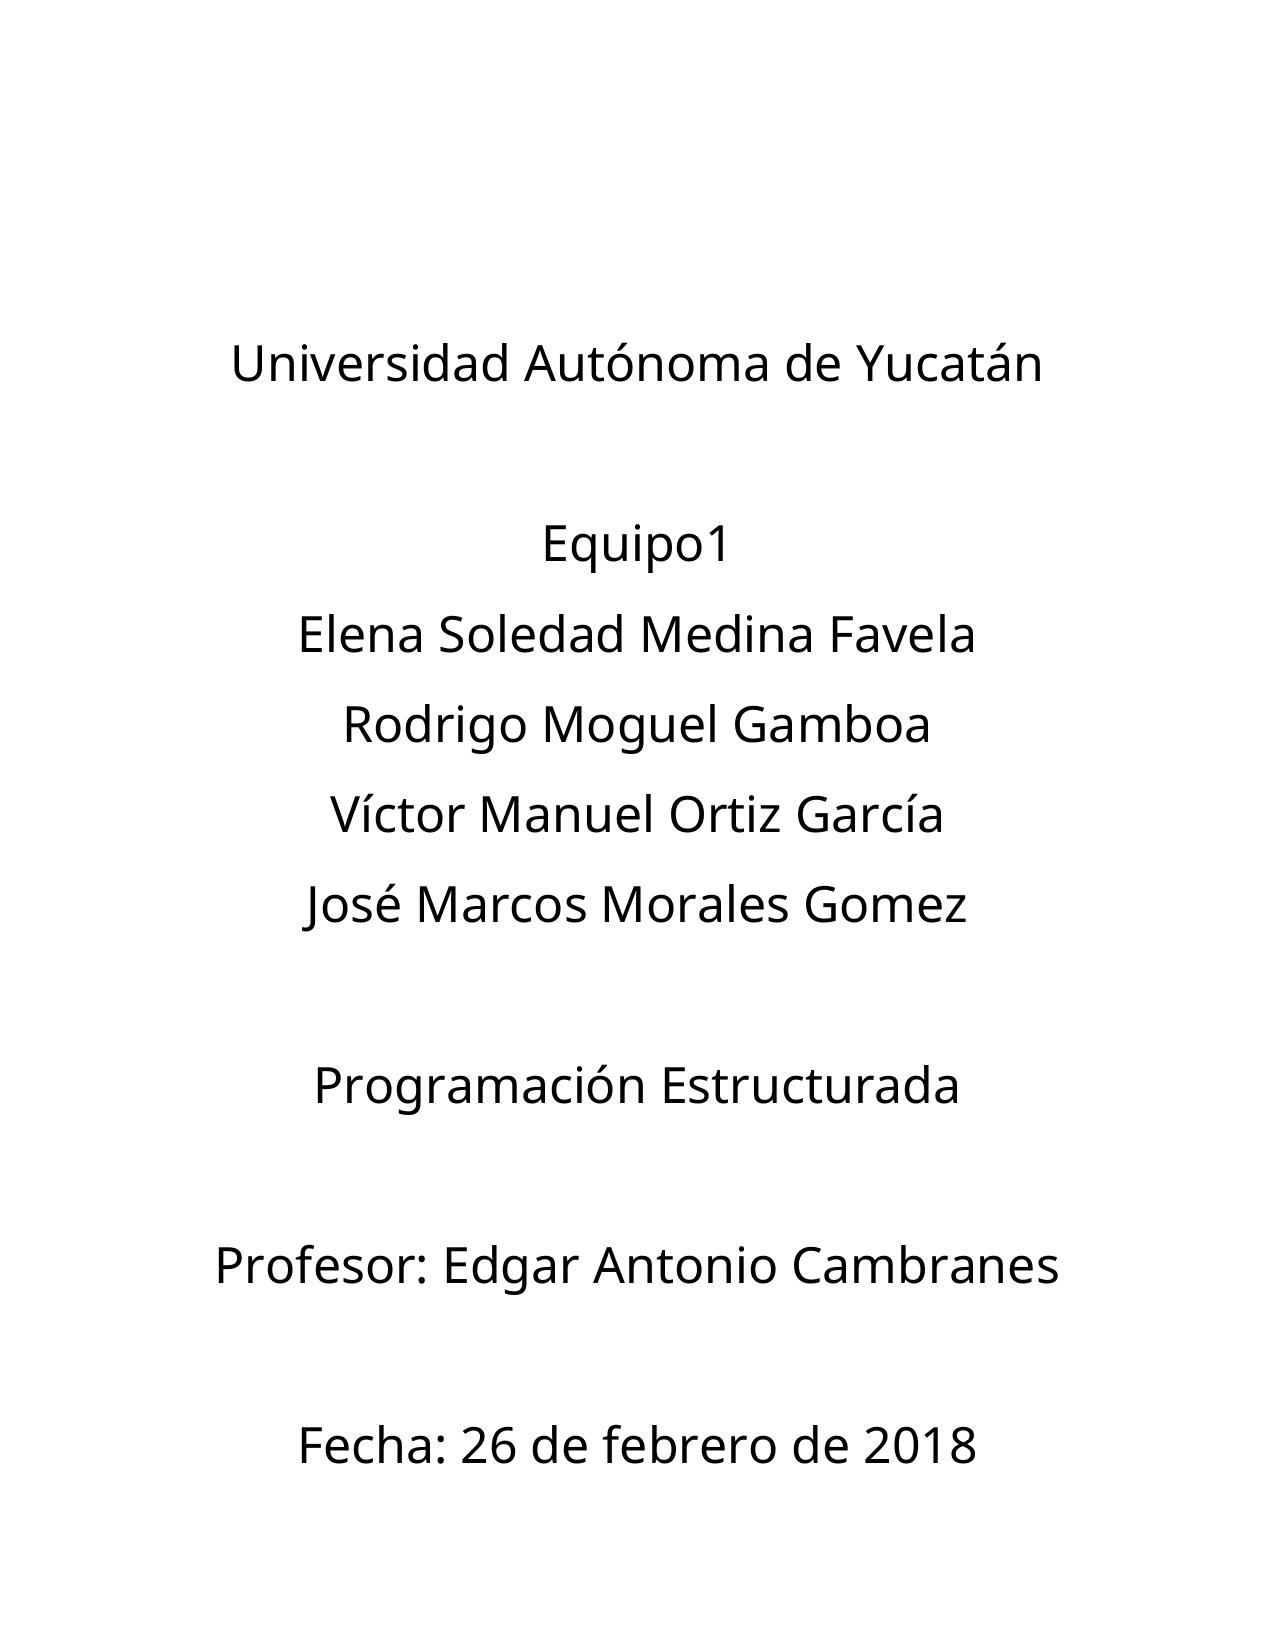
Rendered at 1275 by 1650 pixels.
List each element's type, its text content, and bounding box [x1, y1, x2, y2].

text Equipo1 [177, 508, 1098, 577]
text Fecha: 26 de febrero de 2018 [177, 1411, 1098, 1479]
text José Marcos Morales Gomez [177, 869, 1098, 937]
text Elena Soledad Medina Favela [177, 599, 1098, 667]
text Víctor Manuel Ortiz García [177, 779, 1098, 847]
text Universidad Autónoma de Yucatán [177, 328, 1098, 396]
text Rodrigo Moguel Gamboa [177, 689, 1098, 757]
text Profesor: Edgar Antonio Cambranes [177, 1230, 1098, 1298]
text Programación Estructurada [177, 1050, 1098, 1118]
